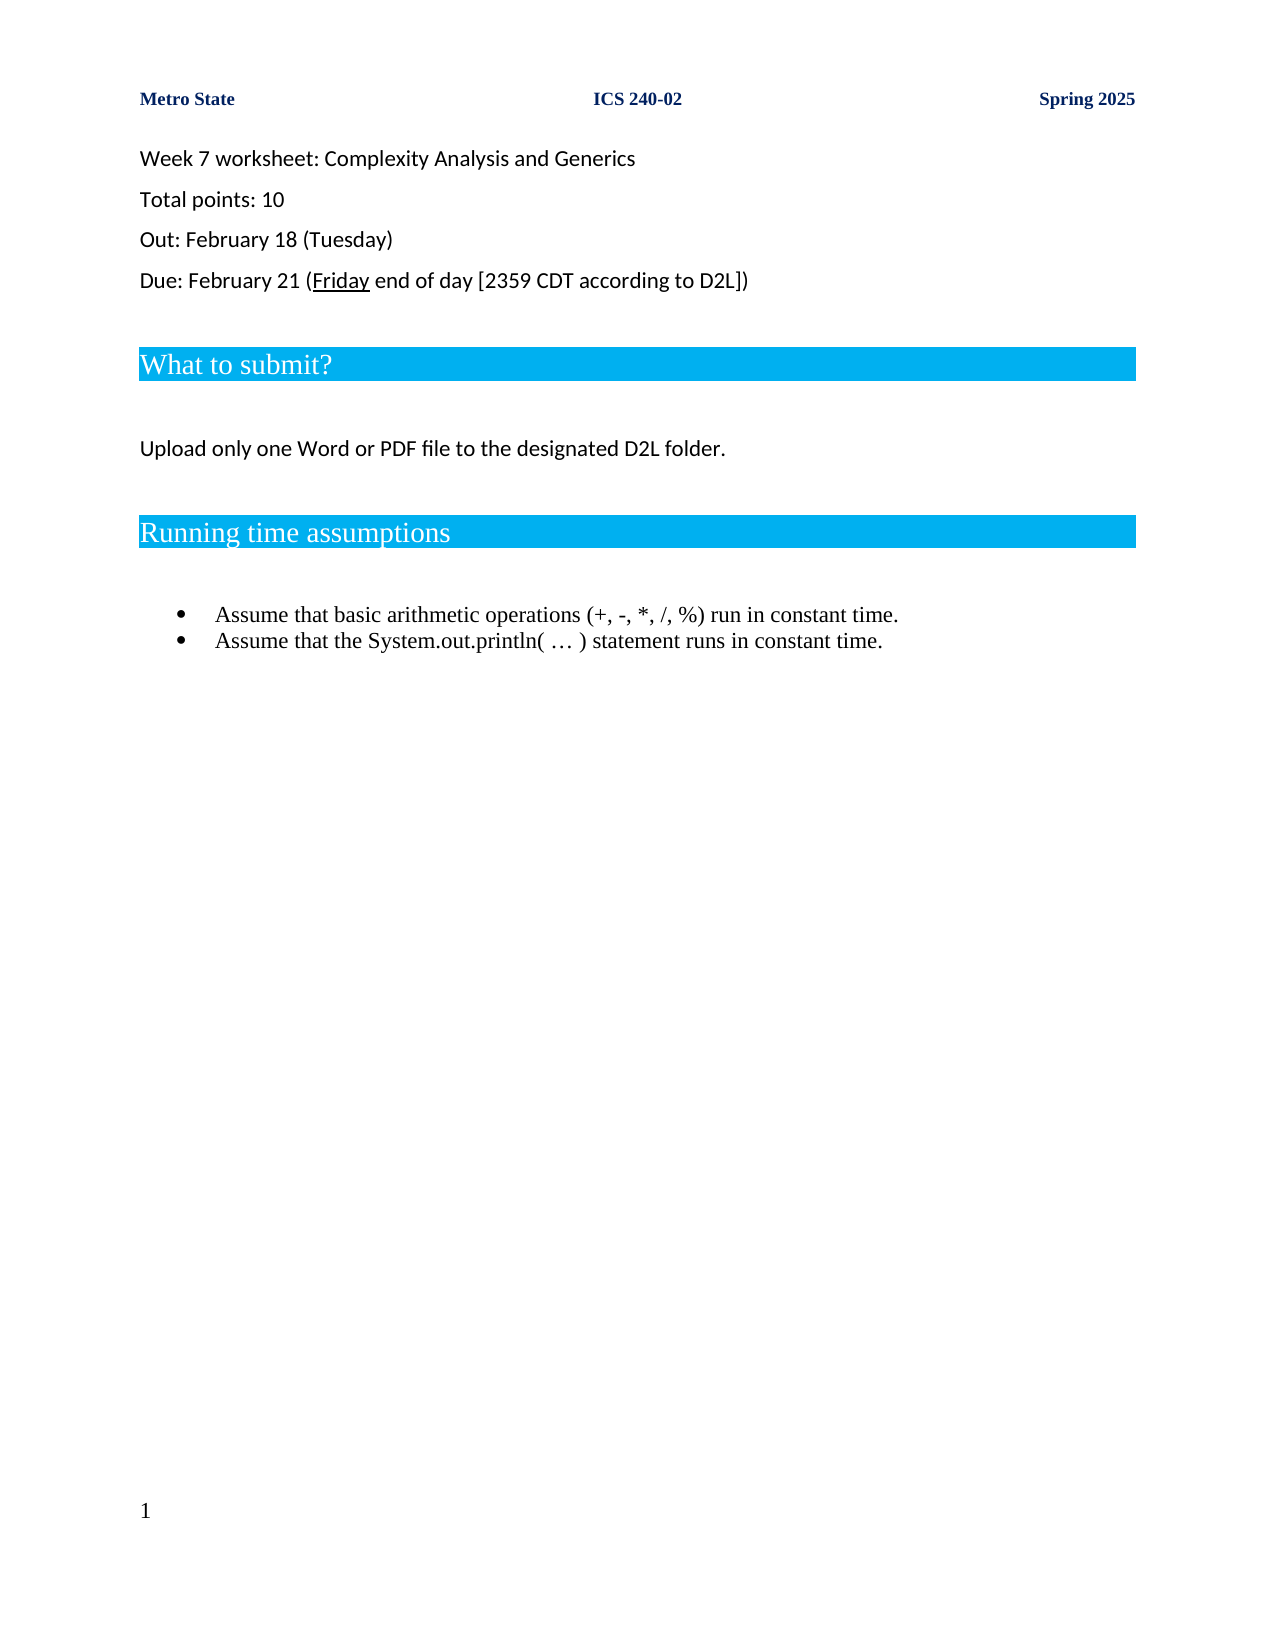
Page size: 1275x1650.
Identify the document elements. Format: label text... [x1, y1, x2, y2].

text Total points: 10 [139, 185, 1136, 213]
text Upload only one Word or PDF file to the designated D2L folder. [139, 434, 1136, 462]
list Assume that the System.out.println( … ) statement runs in constant time. [177, 628, 1136, 654]
text Due: February 21 (Friday end of day [2359 CDT according to D2L]) [139, 266, 1136, 294]
list Assume that basic arithmetic operations (+, -, *, /, %) run in constant time. [177, 601, 1136, 628]
subtitle What to submit? [139, 347, 1136, 381]
subtitle Running time assumptions [139, 515, 1136, 548]
text Out: February 18 (Tuesday) [139, 226, 1136, 253]
text Week 7 worksheet: Complexity Analysis and Generics [139, 144, 1136, 172]
